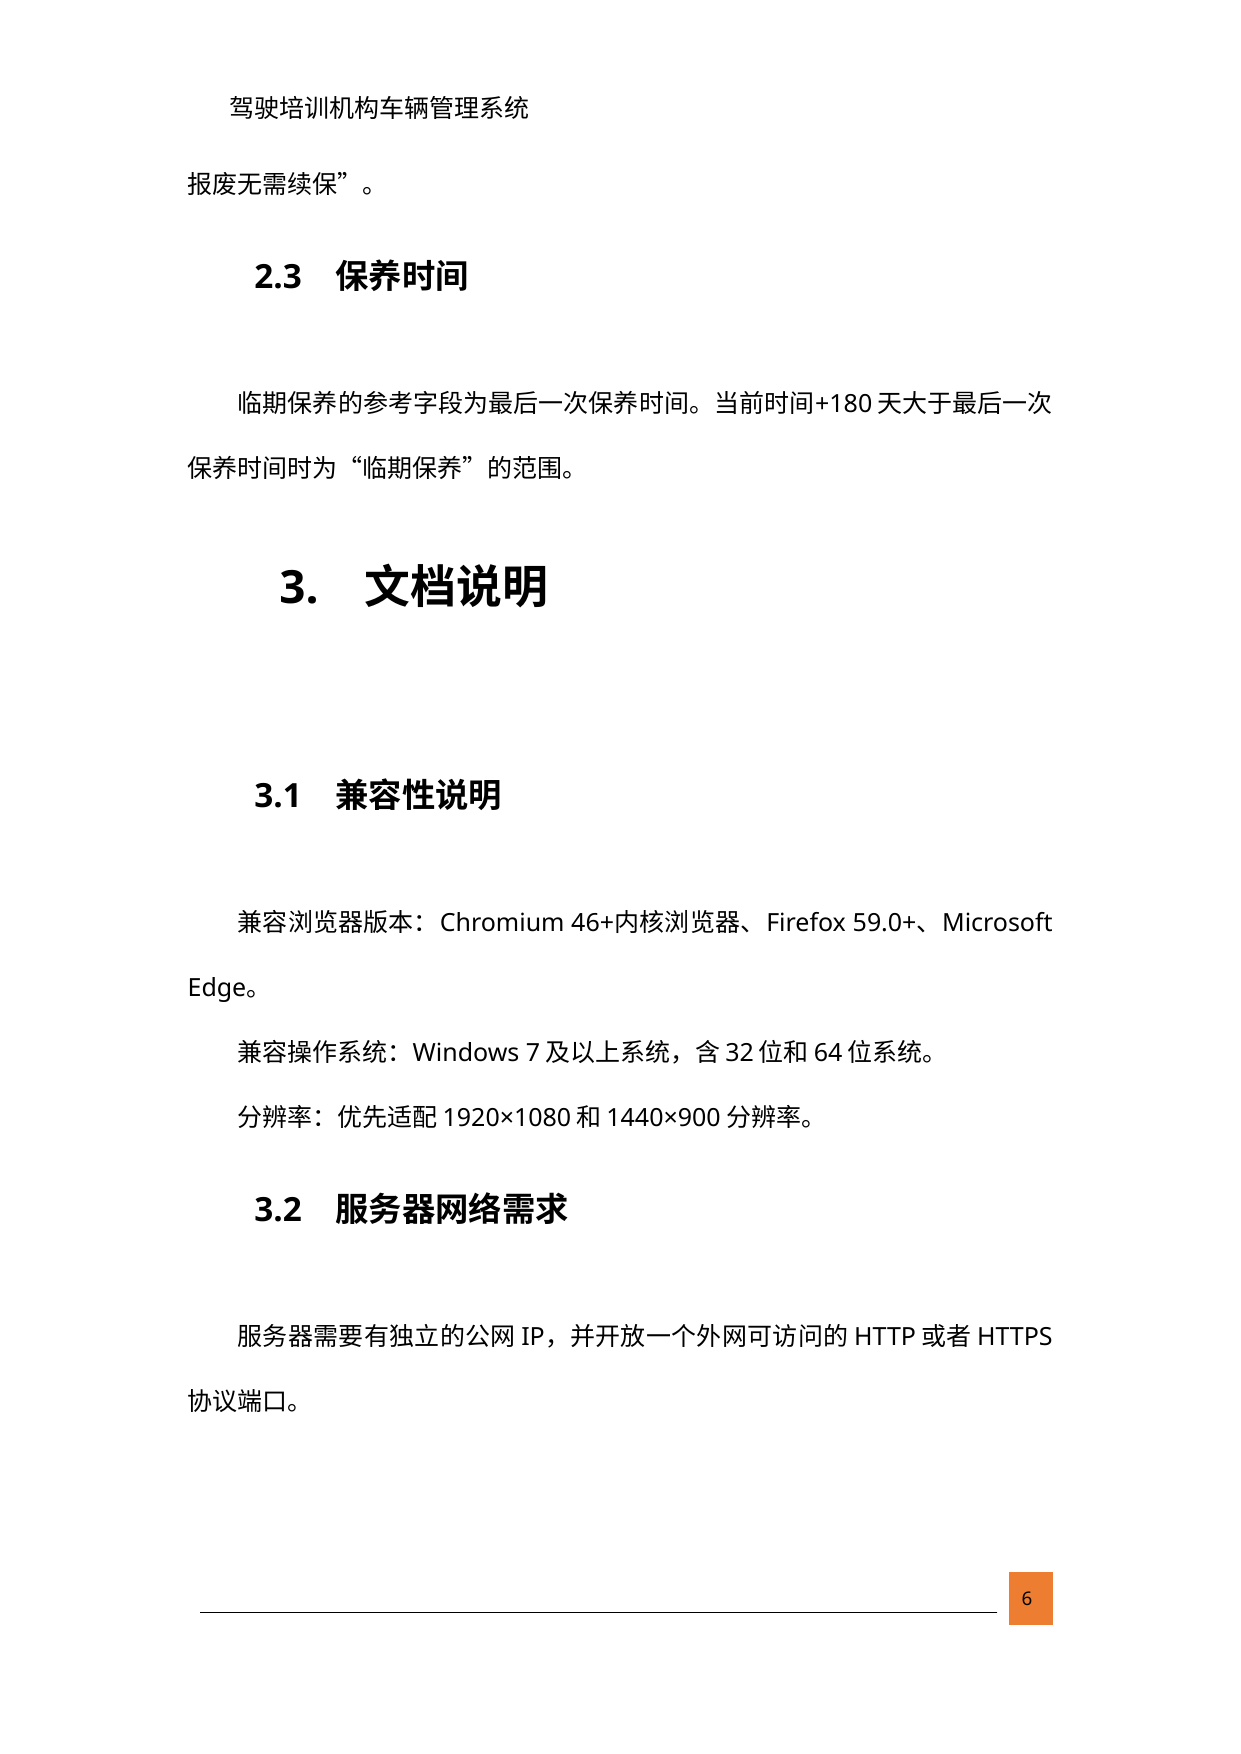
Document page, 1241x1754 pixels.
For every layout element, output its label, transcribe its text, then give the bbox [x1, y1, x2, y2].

text 服务器需要有独立的公网IP，并开放一个外网可访问的HTTP或者HTTPS协议端口。 [187, 1302, 1053, 1432]
text 临期保养的参考字段为最后一次保养时间。当前时间+180天大于最后一次保养时间时为“临期保养”的范围。 [187, 369, 1053, 499]
subtitle 3.1 兼容性说明 [187, 761, 1053, 826]
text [187, 150, 1053, 215]
subtitle 3. 文档说明 [187, 535, 1053, 632]
subtitle 2.3 保养时间 [187, 242, 1053, 307]
text 兼容操作系统：Windows 7及以上系统，含32位和64位系统。 [187, 1018, 1053, 1083]
text 兼容浏览器版本：Chromium 46+内核浏览器、Firefox 59.0+、Microsoft Edge。 [187, 888, 1053, 1018]
subtitle 3.2 服务器网络需求 [187, 1175, 1053, 1240]
text 分辨率：优先适配1920×1080和1440×900分辨率。 [187, 1083, 1053, 1148]
